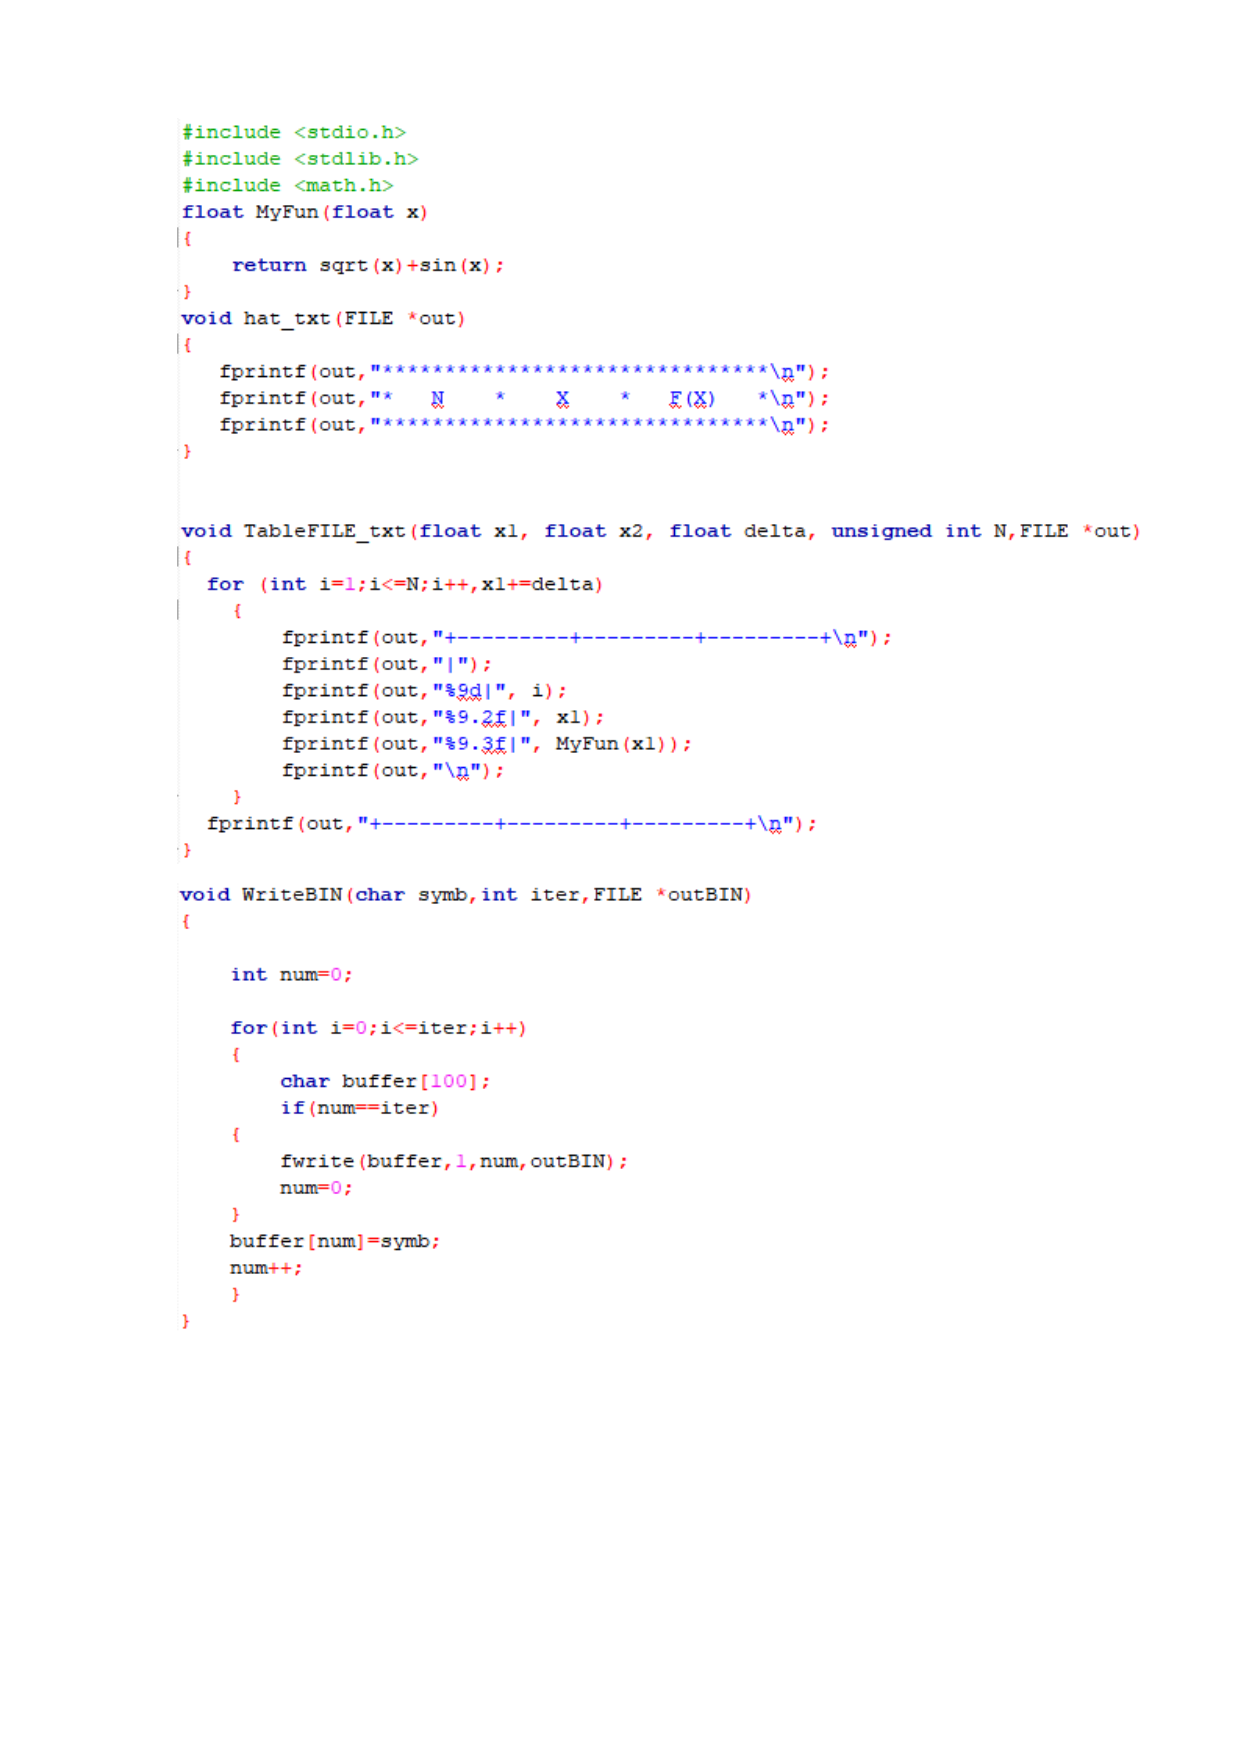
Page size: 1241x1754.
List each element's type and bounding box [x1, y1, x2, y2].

picture [177, 118, 1146, 864]
picture [177, 882, 754, 1332]
